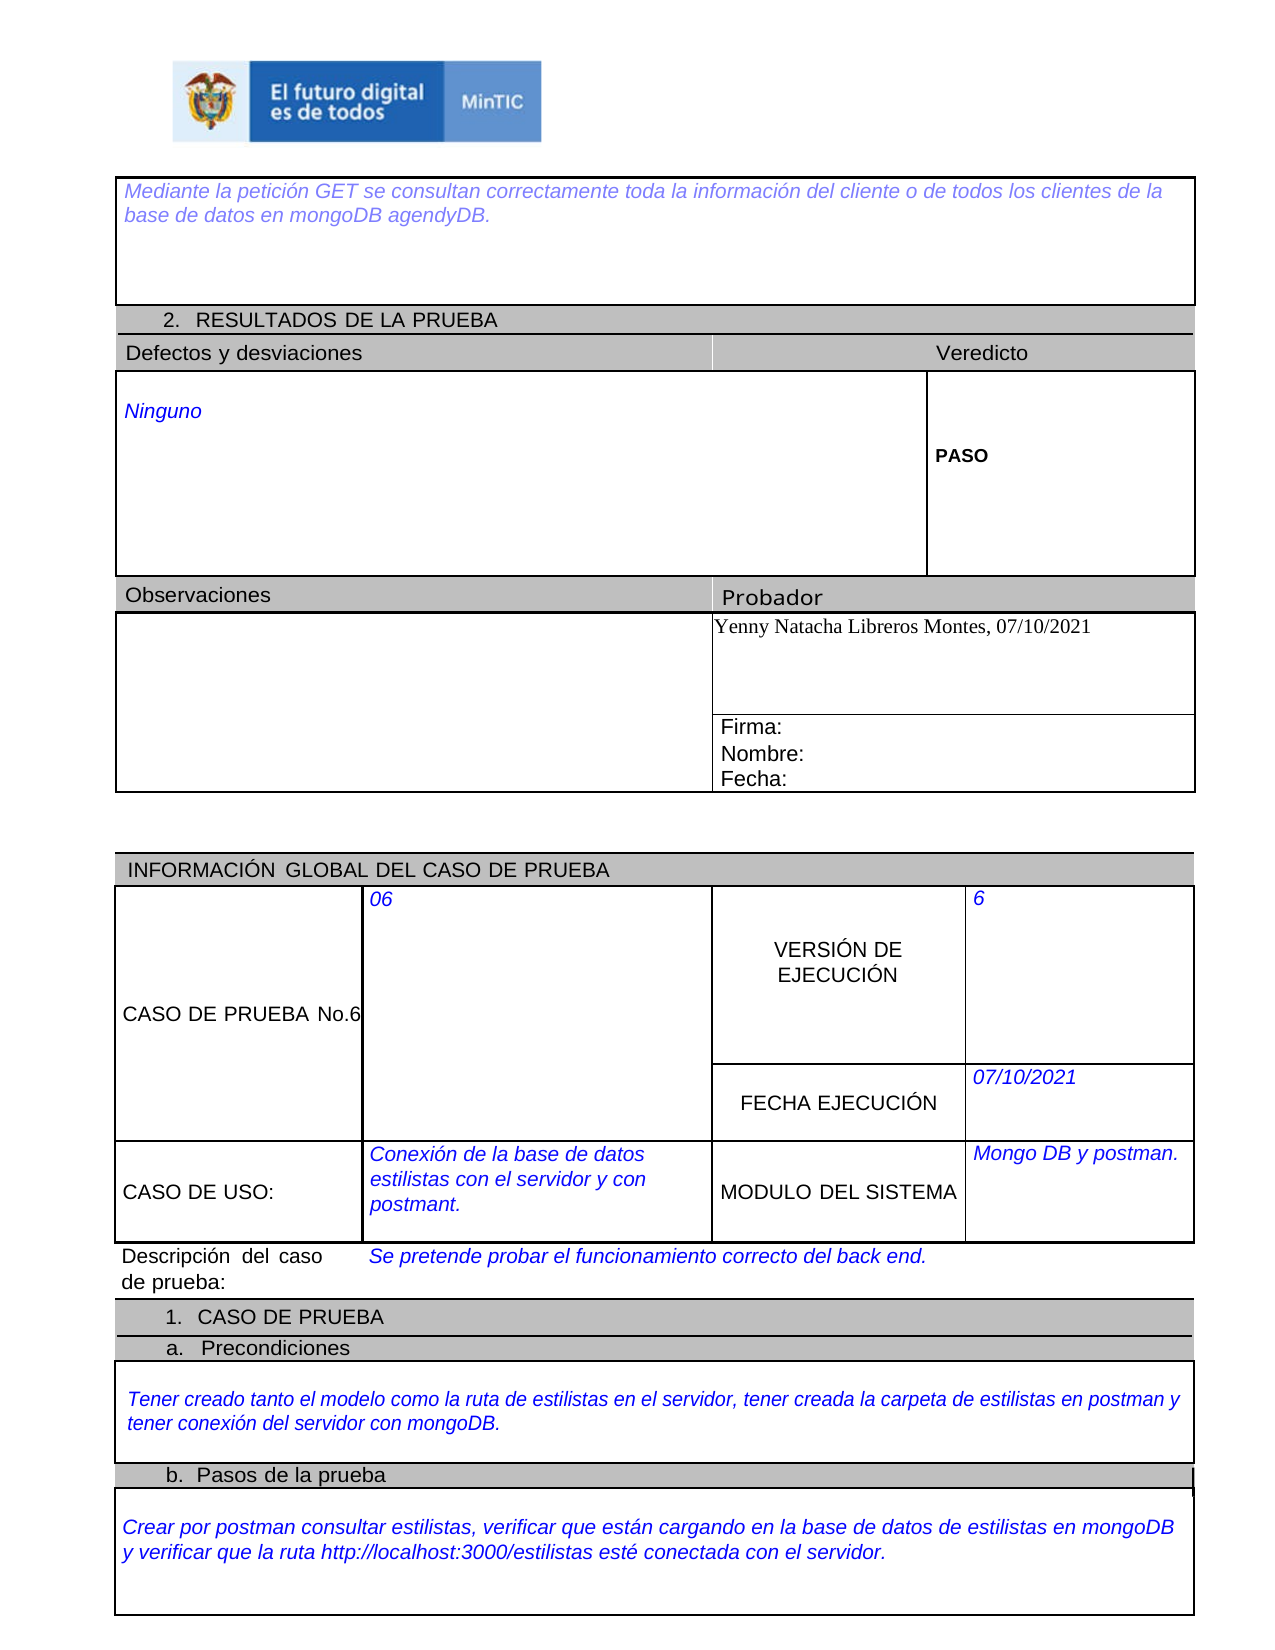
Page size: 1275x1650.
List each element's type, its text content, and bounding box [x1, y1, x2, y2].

table_cell 2. RESULTADOS DE LA PRUEBA [116, 306, 1195, 333]
table_cell [927, 577, 1195, 611]
table_cell CASO DE PRUEBA No.6 [116, 887, 361, 1139]
picture [172, 60, 542, 148]
table_header INFORMACIÓN GLOBAL DEL CASO DE PRUEBA [115, 854, 1194, 885]
table_cell VERSIÓN DE EJECUCIÓN [713, 887, 965, 1063]
table_header 1. CASO DE PRUEBA [115, 1300, 1194, 1335]
table_cell 06 [364, 887, 711, 1139]
table_cell Probador [713, 577, 927, 611]
table_cell Defectos y desviaciones [116, 333, 712, 370]
table_cell Crear por postman consultar estilistas, verificar que están cargando en la base de datos de estilistas en mongoDB y verificar que la ruta http://localhost:3000/estilistas esté conectada con el servidor. [116, 1489, 1193, 1614]
table_cell 07/10/2021 [966, 1065, 1193, 1139]
table_cell MODULO DEL SISTEMA [713, 1142, 965, 1241]
table_cell Ninguno [117, 372, 926, 574]
table_cell Conexión de la base de datos estilistas con el servidor y con postmant. [364, 1142, 711, 1241]
table_cell a. Precondiciones [115, 1335, 1194, 1360]
table_cell FECHA EJECUCIÓN [713, 1065, 965, 1139]
table_cell Yenny Natacha Libreros Montes, 07/10/2021 [713, 614, 1194, 713]
table_cell 6 [966, 887, 1193, 1063]
table_cell Veredicto [927, 333, 1195, 370]
table_cell Mongo DB y postman. [966, 1142, 1193, 1241]
table_cell Firma: Nombre: Fecha: [713, 715, 1194, 791]
table_cell Observaciones [116, 577, 712, 611]
table_cell [713, 335, 927, 370]
table_cell b. Pasos de la prueba [115, 1464, 1194, 1487]
table_cell [117, 614, 712, 791]
table_cell CASO DE USO: [116, 1142, 361, 1241]
text Descripción del caso Se pretende probar el funcionamiento correcto del back end. [121, 1244, 1206, 1268]
table_cell PASO [928, 372, 1194, 574]
table_cell Tener creado tanto el modelo como la ruta de estilistas en el servidor, tener creada la carpeta de estilistas en postman y tener conexión del servidor con mongoDB. [116, 1362, 1193, 1462]
text de prueba: [121, 1270, 1206, 1294]
table_header Mediante la petición GET se consultan correctamente toda la información del cliente o de todos los clientes de la base de datos en mongoDB agendyDB. [117, 179, 1194, 304]
